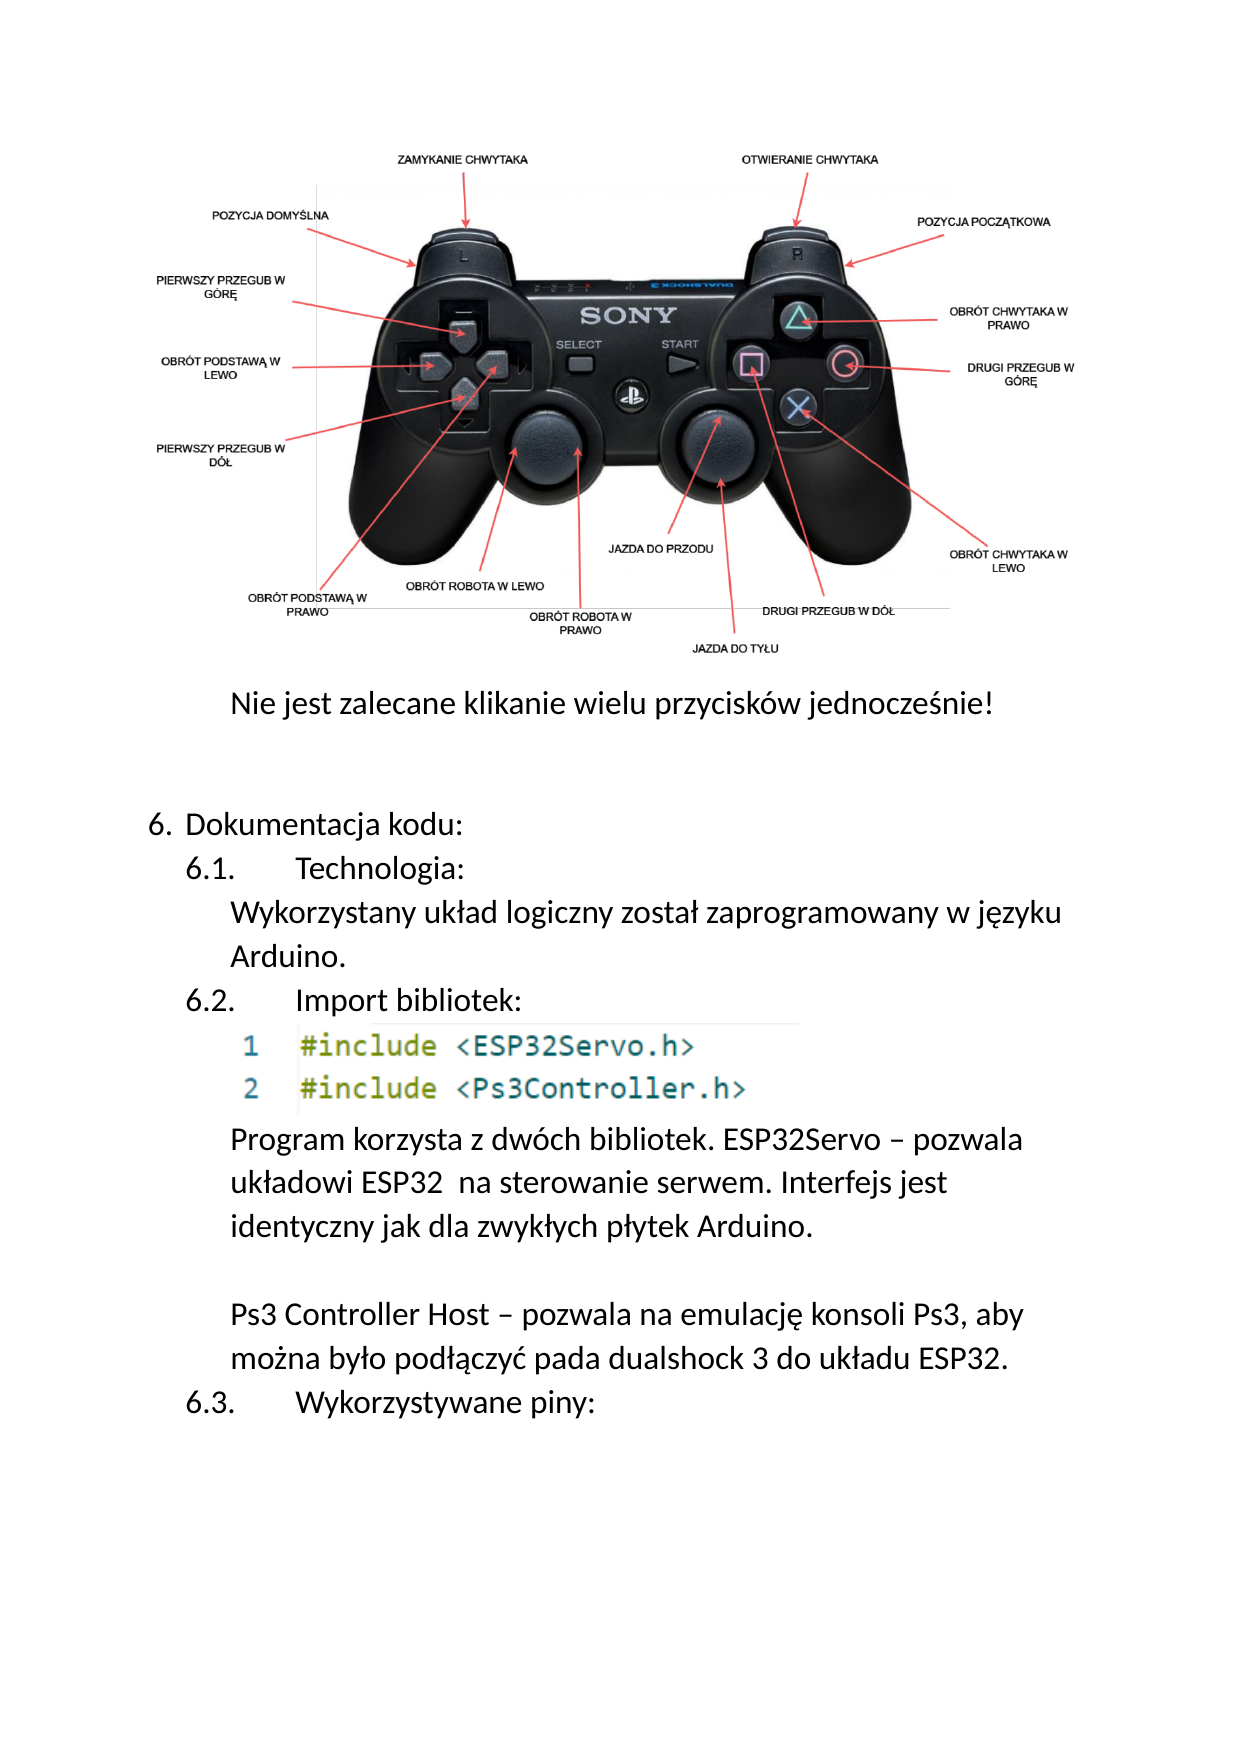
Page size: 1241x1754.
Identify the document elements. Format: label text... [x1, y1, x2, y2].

picture [230, 1023, 799, 1116]
picture [149, 147, 1092, 664]
list Wykorzystany układ logiczny został zaprogramowany w języku Arduino. [230, 891, 1093, 976]
list Technologia: [185, 847, 1093, 888]
list Ps3 Controller Host – pozwala na emulację konsoli Ps3, aby można było podłączyć pada dualshock 3 do układu ESP32. [230, 1293, 1093, 1378]
list Wykorzystywane piny: [185, 1381, 1093, 1422]
list Import bibliotek: [185, 979, 1093, 1020]
list Program korzysta z dwóch bibliotek. ESP32Servo – pozwala układowi ESP32 na sterowanie serwem. Interfejs jest identyczny jak dla zwykłych płytek Arduino. [230, 1117, 1093, 1246]
list Dokumentacja kodu: [148, 803, 1093, 844]
list Nie jest zalecane klikanie wielu przycisków jednocześnie! [230, 682, 1093, 723]
